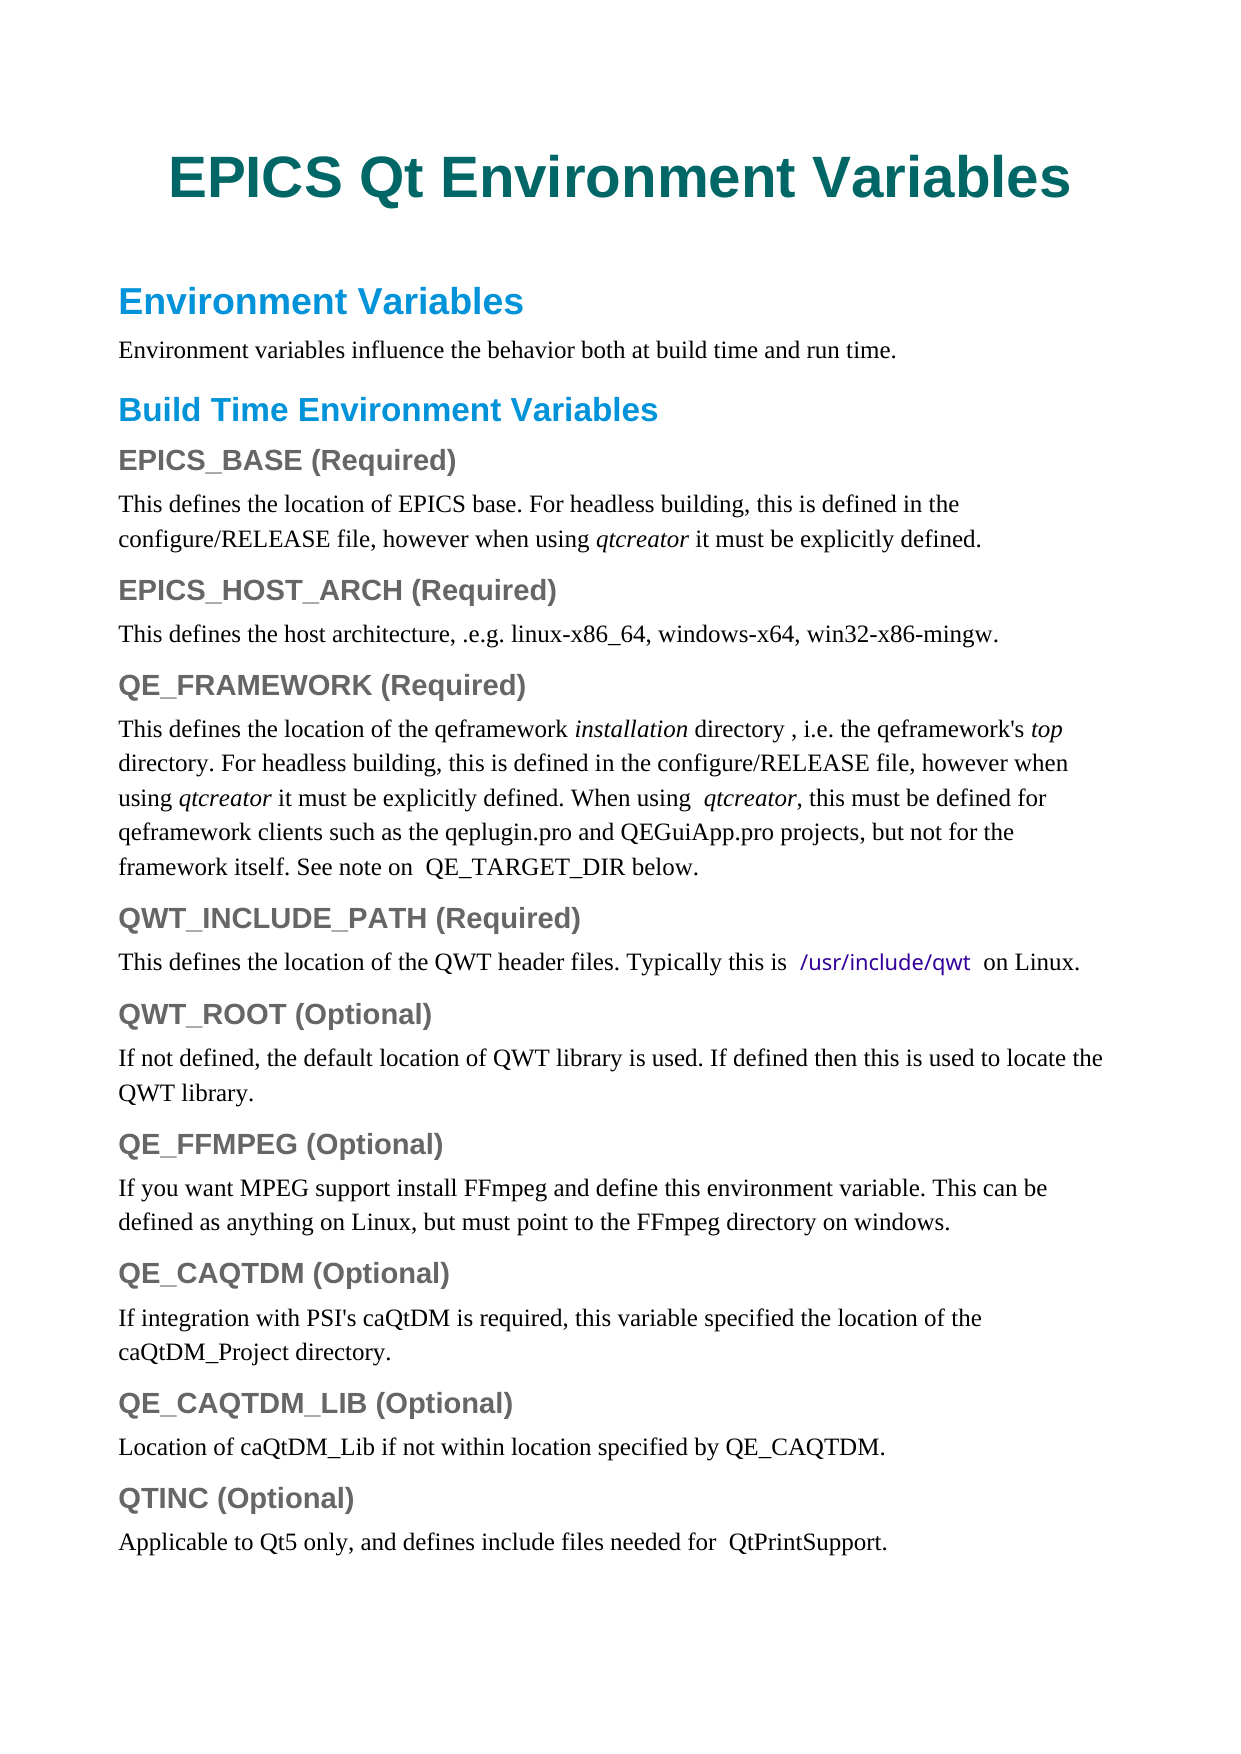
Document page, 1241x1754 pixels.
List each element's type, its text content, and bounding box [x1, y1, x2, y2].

subtitle QE_CAQTDM_LIB (Optional) [118, 1386, 1122, 1420]
subtitle Environment Variables [118, 279, 1122, 322]
text If integration with PSI's caQtDM is required, this variable specified the location of the caQtDM_Project directory. [118, 1303, 1122, 1366]
text This defines the location of the QWT header files. Typically this is /usr/include/qwt on Linux. [118, 947, 1122, 977]
subtitle EPICS_HOST_ARCH (Required) [118, 573, 1122, 606]
subtitle Build Time Environment Variables [118, 390, 1122, 429]
subtitle QWT_ROOT (Optional) [118, 997, 1122, 1031]
subtitle QE_CAQTDM (Optional) [118, 1257, 1122, 1290]
text Environment variables influence the behavior both at build time and run time. [118, 335, 1122, 364]
subtitle QTINC (Optional) [118, 1481, 1122, 1515]
text If you want MPEG support install FFmpeg and define this environment variable. This can be defined as anything on Linux, but must point to the FFmpeg directory on windows. [118, 1173, 1122, 1236]
title EPICS Qt Environment Variables [118, 143, 1122, 210]
text Applicable to Qt5 only, and defines include files needed for QtPrintSupport. [118, 1527, 1122, 1556]
text If not defined, the default location of QWT library is used. If defined then this is used to locate the QWT library. [118, 1043, 1122, 1107]
text Location of caQtDM_Lib if not within location specified by QE_CAQTDM. [118, 1432, 1122, 1461]
text This defines the location of EPICS base. For headless building, this is defined in the configure/RELEASE file, however when using qtcreator it must be explicitly defined. [118, 489, 1122, 553]
subtitle QE_FRAMEWORK (Required) [118, 668, 1122, 702]
text This defines the host architecture, .e.g. linux-x86_64, windows-x64, win32-x86-mingw. [118, 619, 1122, 648]
text This defines the location of the qeframework installation directory , i.e. the qeframework's top directory. For headless building, this is defined in the configure/RELEASE file, however when using qtcreator it must be explicitly defined. When using qtcreator, this must be defined for qeframework clients such as the qeplugin.pro and QEGuiApp.pro projects, but not for the framework itself. See note on QE_TARGET_DIR below. [118, 714, 1122, 881]
subtitle QWT_INCLUDE_PATH (Required) [118, 901, 1122, 934]
subtitle EPICS_BASE (Required) [118, 443, 1122, 477]
subtitle QE_FFMPEG (Optional) [118, 1127, 1122, 1161]
